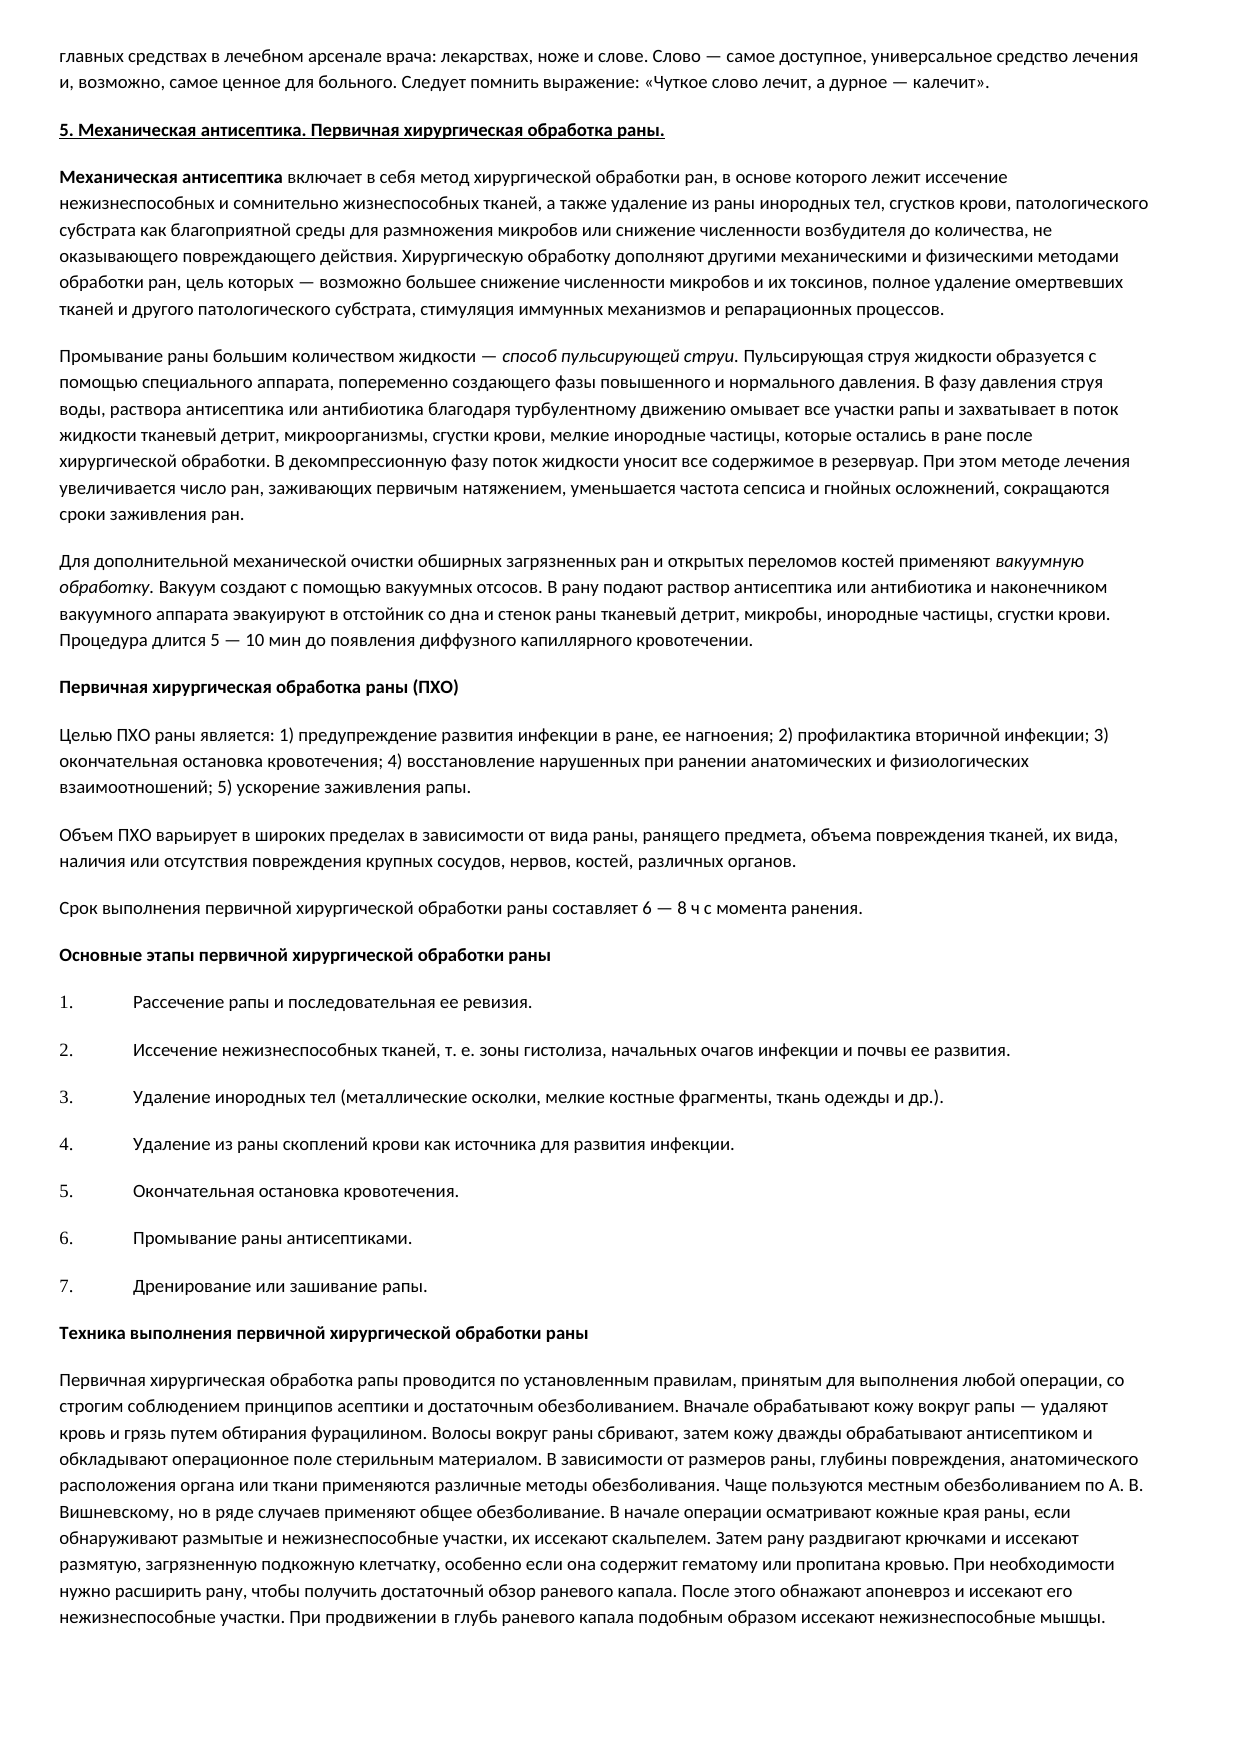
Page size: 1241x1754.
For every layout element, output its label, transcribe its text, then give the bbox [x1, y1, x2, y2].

text Механическая антисептика включает в себя метод хирургической обработки ран, в основе которого лежит иссечение нежизнеспособных и сомнительно жизнеспособных тканей, а также удаление из раны инородных тел, сгустков крови, патологического субстрата как благоприятной среды для размножения микробов или снижение численности возбудителя до количества, не оказывающего повреждающего действия. Хирургическую обработку дополняют другими механическими и физическими методами обработки ран, цель которых — возможно большее снижение численности микробов и их токсинов, полное удаление омертвевших тканей и другого патологического субстрата, стимуляция иммунных механизмов и репарационных процессов. [59, 165, 1152, 320]
list Окончательная остановка кровотечения. [59, 1179, 1152, 1202]
text Срок выполнения первичной хирургической обработки раны составляет 6 — 8 ч с момента ранения. [59, 896, 1152, 919]
list Иссечение нежизнеспособных тканей, т. е. зоны гистолиза, начальных очагов инфекции и почвы ее развития. [59, 1038, 1152, 1061]
text Техника выполнения первичной хирургической обработки раны [59, 1321, 1152, 1344]
text Первичная хирургическая обработка раны (ПХО) [59, 676, 1152, 698]
list Удаление из раны скоплений крови как источника для развития инфекции. [59, 1132, 1152, 1155]
text Основные этапы первичной хирургической обработки раны [59, 943, 1152, 966]
text Для дополнительной механической очистки обширных загрязненных ран и открытых переломов костей применяют вакуумную обработку. Вакуум создают с помощью вакуумных отсосов. В рану подают раствор антисептика или антибиотика и наконечником вакуумного аппарата эвакуируют в отстойник со дна и стенок раны тканевый детрит, микробы, инородные частицы, сгустки крови. Процедура длится 5 — 10 мин до появления диффузного капиллярного кровотечении. [59, 549, 1152, 651]
text 5. Механическая антисептика. Первичная хирургическая обработка раны. [59, 118, 1152, 141]
text Целью ПХО раны является: 1) предупреждение развития инфекции в ране, ее нагноения; 2) профилактика вторичной инфекции; 3) окончательная остановка кровотечения; 4) восстановление нарушенных при ранении анатомических и физиологических взаимоотношений; 5) ускорение заживления рапы. [59, 723, 1152, 798]
text Промывание раны большим количеством жидкости — способ пульсирующей струи. Пульсирующая струя жидкости образуется с помощью специального аппарата, попеременно создающего фазы повышенного и нормального давления. В фазу давления струя воды, раствора антисептика или антибиотика благодаря турбулентному движению омывает все участки рапы и захватывает в поток жидкости тканевый детрит, микроорганизмы, сгустки крови, мелкие инородные частицы, которые остались в ране после хирургической обработки. В декомпрессионную фазу поток жидкости уносит все содержимое в резервуар. При этом методе лечения увеличивается число ран, заживающих первичым натяжением, уменьшается частота сепсиса и гнойных осложнений, сокращаются сроки заживления ран. [59, 344, 1152, 525]
text Объем ПХО варьирует в широких пределах в зависимости от вида раны, ранящего предмета, объема повреждения тканей, их вида, наличия или отсутствия повреждения крупных сосудов, нервов, костей, различных органов. [59, 823, 1152, 872]
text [59, 44, 1152, 94]
list Промывание раны антисептиками. [59, 1227, 1152, 1249]
list Рассечение рапы и последовательная ее ревизия. [59, 991, 1152, 1013]
list Удаление инородных тел (металлические осколки, мелкие костные фрагменты, ткань одежды и др.). [59, 1085, 1152, 1108]
text Первичная хирургическая обработка рапы проводится по установленным правилам, принятым для выполнения любой операции, со строгим соблюдением принципов асептики и достаточным обезболиванием. Вначале обрабатывают кожу вокруг рапы — удаляют кровь и грязь путем обтирания фурацилином. Волосы вокруг раны сбривают, затем кожу дважды обрабатывают антисептиком и обкладывают операционное поле стерильным материалом. В зависимости от размеров раны, глубины повреждения, анатомического расположения органа или ткани применяются различные методы обезболивания. Чаще пользуются местным обезболиванием по А. В. Вишневскому, но в ряде случаев применяют общее обезболивание. В начале операции осматривают кожные края раны, если обнаруживают размытые и нежизнеспособные участки, их иссекают скальпелем. Затем рану раздвигают крючками и иссекают размятую, загрязненную подкожную клетчатку, особенно если она содержит гематому или пропитана кровью. При необходимости нужно расширить рану, чтобы получить достаточный обзор раневого капала. После этого обнажают апоневроз и иссекают его нежизнеспособные участки. При продвижении в глубь раневого капала подобным образом иссекают нежизнеспособные мышцы. [59, 1368, 1152, 1628]
list Дренирование или зашивание рапы. [59, 1274, 1152, 1297]
